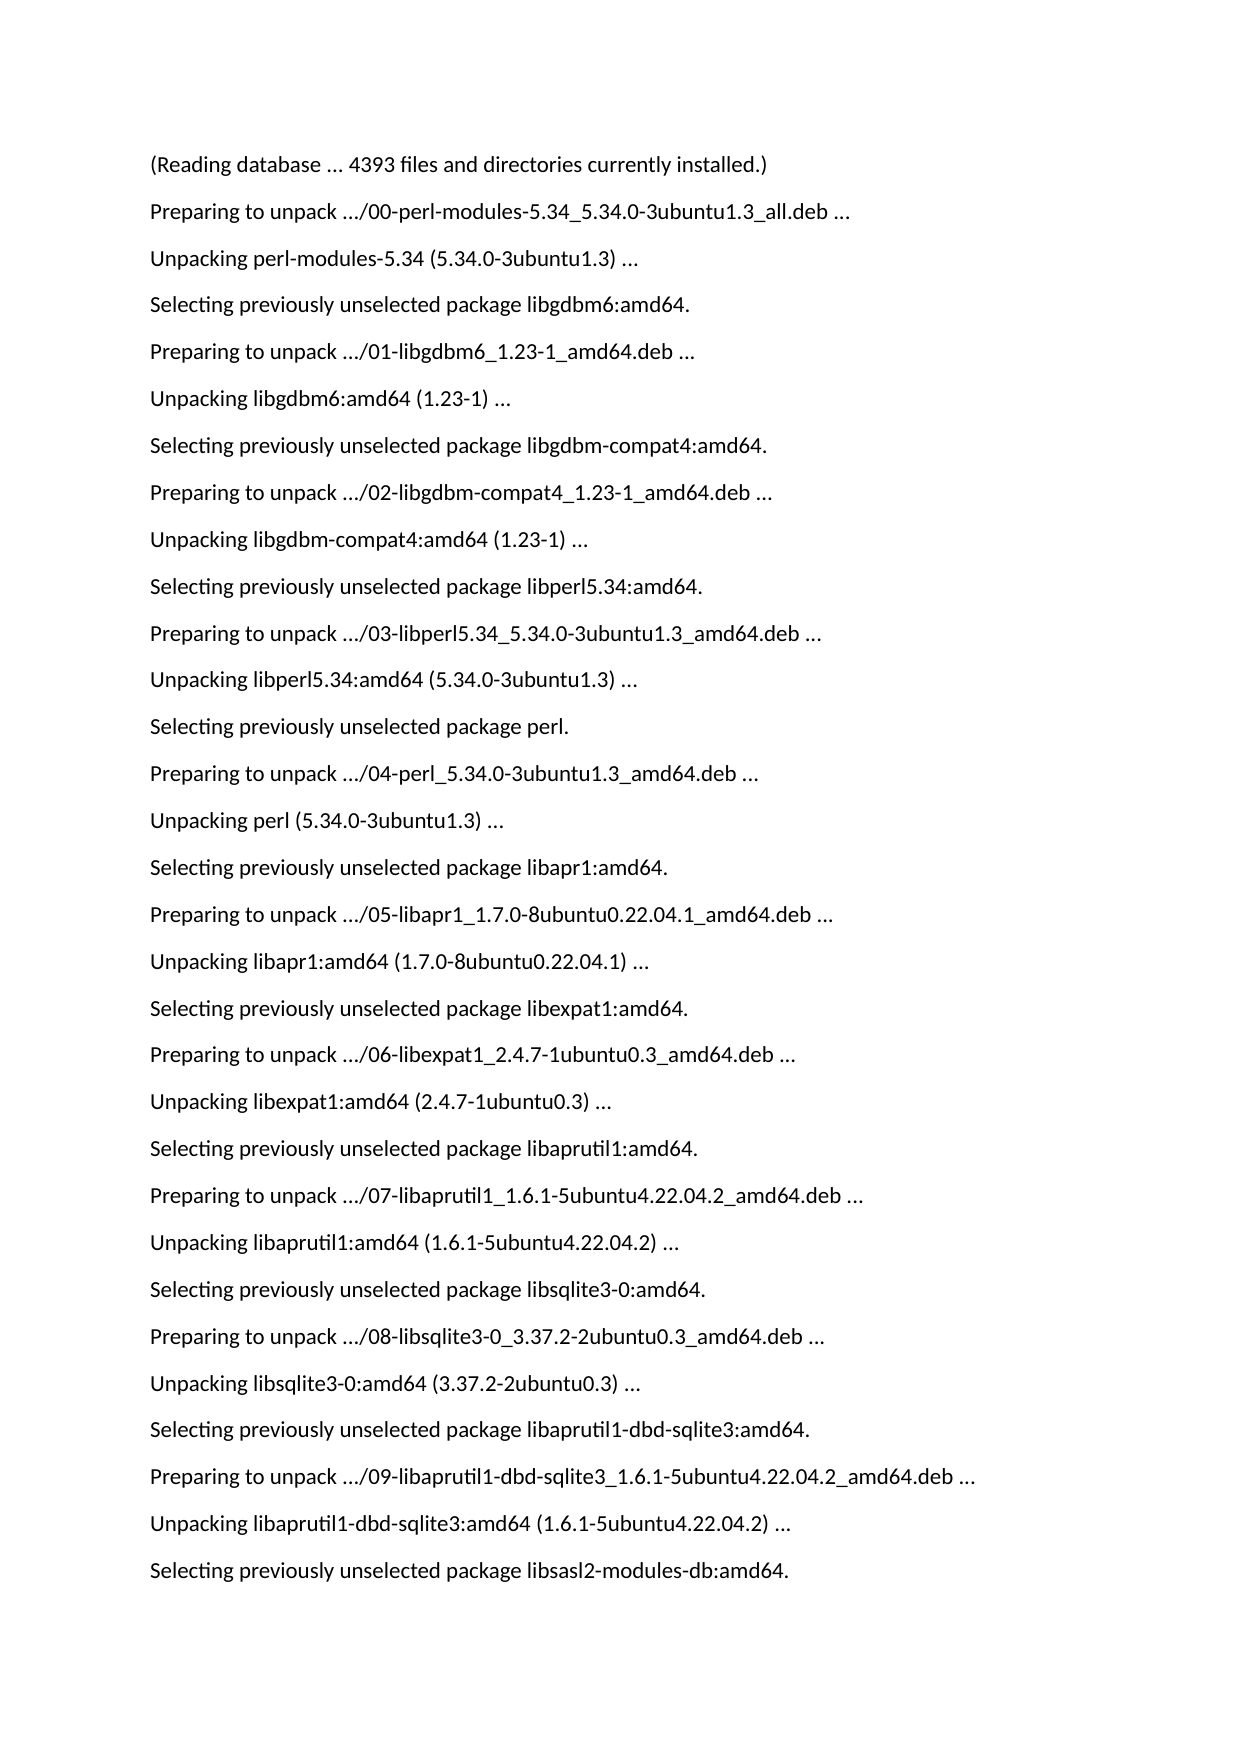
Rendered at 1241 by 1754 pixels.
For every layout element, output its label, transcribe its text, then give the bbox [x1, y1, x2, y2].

text Unpacking libgdbm-compat4:amd64 (1.23-1) ... [150, 525, 1090, 553]
text Unpacking libsqlite3-0:amd64 (3.37.2-2ubuntu0.3) ... [150, 1369, 1090, 1397]
text Selecting previously unselected package libaprutil1:amd64. [150, 1134, 1090, 1162]
text Unpacking libapr1:amd64 (1.7.0-8ubuntu0.22.04.1) ... [150, 947, 1090, 975]
text Selecting previously unselected package libgdbm-compat4:amd64. [150, 431, 1090, 459]
text Unpacking libperl5.34:amd64 (5.34.0-3ubuntu1.3) ... [150, 666, 1090, 694]
text Selecting previously unselected package libexpat1:amd64. [150, 994, 1090, 1022]
text Selecting previously unselected package libapr1:amd64. [150, 853, 1090, 881]
text Preparing to unpack .../06-libexpat1_2.4.7-1ubuntu0.3_amd64.deb ... [150, 1041, 1090, 1069]
text Unpacking perl-modules-5.34 (5.34.0-3ubuntu1.3) ... [150, 244, 1090, 272]
text Selecting previously unselected package libperl5.34:amd64. [150, 572, 1090, 600]
text Preparing to unpack .../03-libperl5.34_5.34.0-3ubuntu1.3_amd64.deb ... [150, 619, 1090, 647]
text Unpacking libexpat1:amd64 (2.4.7-1ubuntu0.3) ... [150, 1087, 1090, 1116]
text Preparing to unpack .../00-perl-modules-5.34_5.34.0-3ubuntu1.3_all.deb ... [150, 197, 1090, 225]
text Selecting previously unselected package libsqlite3-0:amd64. [150, 1275, 1090, 1303]
text Unpacking perl (5.34.0-3ubuntu1.3) ... [150, 806, 1090, 834]
text Selecting previously unselected package libsasl2-modules-db:amd64. [150, 1556, 1090, 1584]
text Preparing to unpack .../07-libaprutil1_1.6.1-5ubuntu4.22.04.2_amd64.deb ... [150, 1181, 1090, 1209]
text Preparing to unpack .../08-libsqlite3-0_3.37.2-2ubuntu0.3_amd64.deb ... [150, 1322, 1090, 1350]
text Preparing to unpack .../04-perl_5.34.0-3ubuntu1.3_amd64.deb ... [150, 759, 1090, 787]
text Selecting previously unselected package libgdbm6:amd64. [150, 291, 1090, 319]
text Selecting previously unselected package libaprutil1-dbd-sqlite3:amd64. [150, 1416, 1090, 1444]
text Preparing to unpack .../09-libaprutil1-dbd-sqlite3_1.6.1-5ubuntu4.22.04.2_amd64.deb ... [150, 1462, 1090, 1491]
text Selecting previously unselected package perl. [150, 712, 1090, 741]
text (Reading database ... 4393 files and directories currently installed.) [150, 150, 1090, 178]
text Preparing to unpack .../01-libgdbm6_1.23-1_amd64.deb ... [150, 337, 1090, 366]
text Preparing to unpack .../05-libapr1_1.7.0-8ubuntu0.22.04.1_amd64.deb ... [150, 900, 1090, 928]
text Unpacking libaprutil1-dbd-sqlite3:amd64 (1.6.1-5ubuntu4.22.04.2) ... [150, 1509, 1090, 1537]
text Unpacking libaprutil1:amd64 (1.6.1-5ubuntu4.22.04.2) ... [150, 1228, 1090, 1256]
text Preparing to unpack .../02-libgdbm-compat4_1.23-1_amd64.deb ... [150, 478, 1090, 506]
text Unpacking libgdbm6:amd64 (1.23-1) ... [150, 384, 1090, 412]
